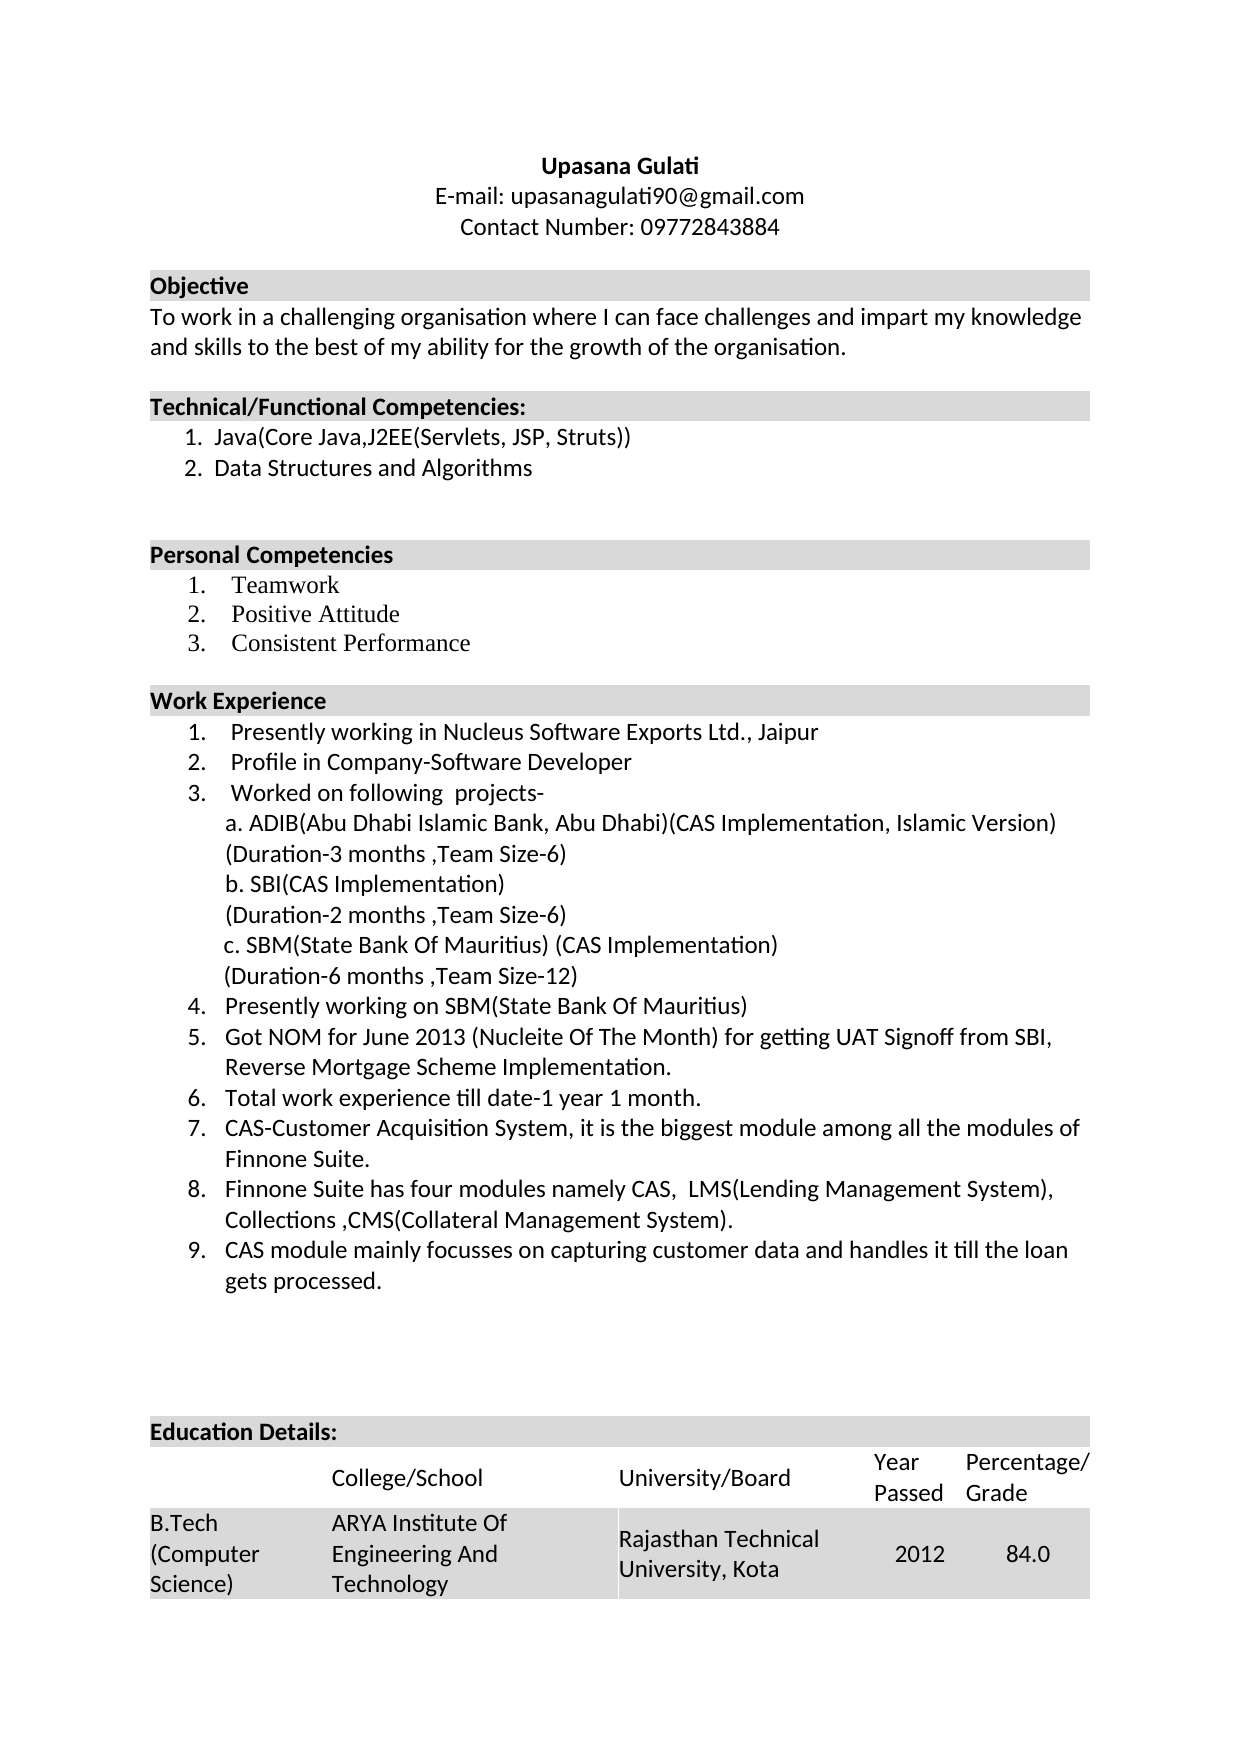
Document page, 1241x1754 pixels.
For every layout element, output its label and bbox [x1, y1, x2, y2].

table_header [150, 716, 1090, 1416]
table_header [150, 421, 1090, 540]
table_header [150, 1447, 1090, 1599]
table_header [150, 150, 1090, 270]
table_header [150, 301, 1090, 391]
table_header [150, 570, 1090, 685]
